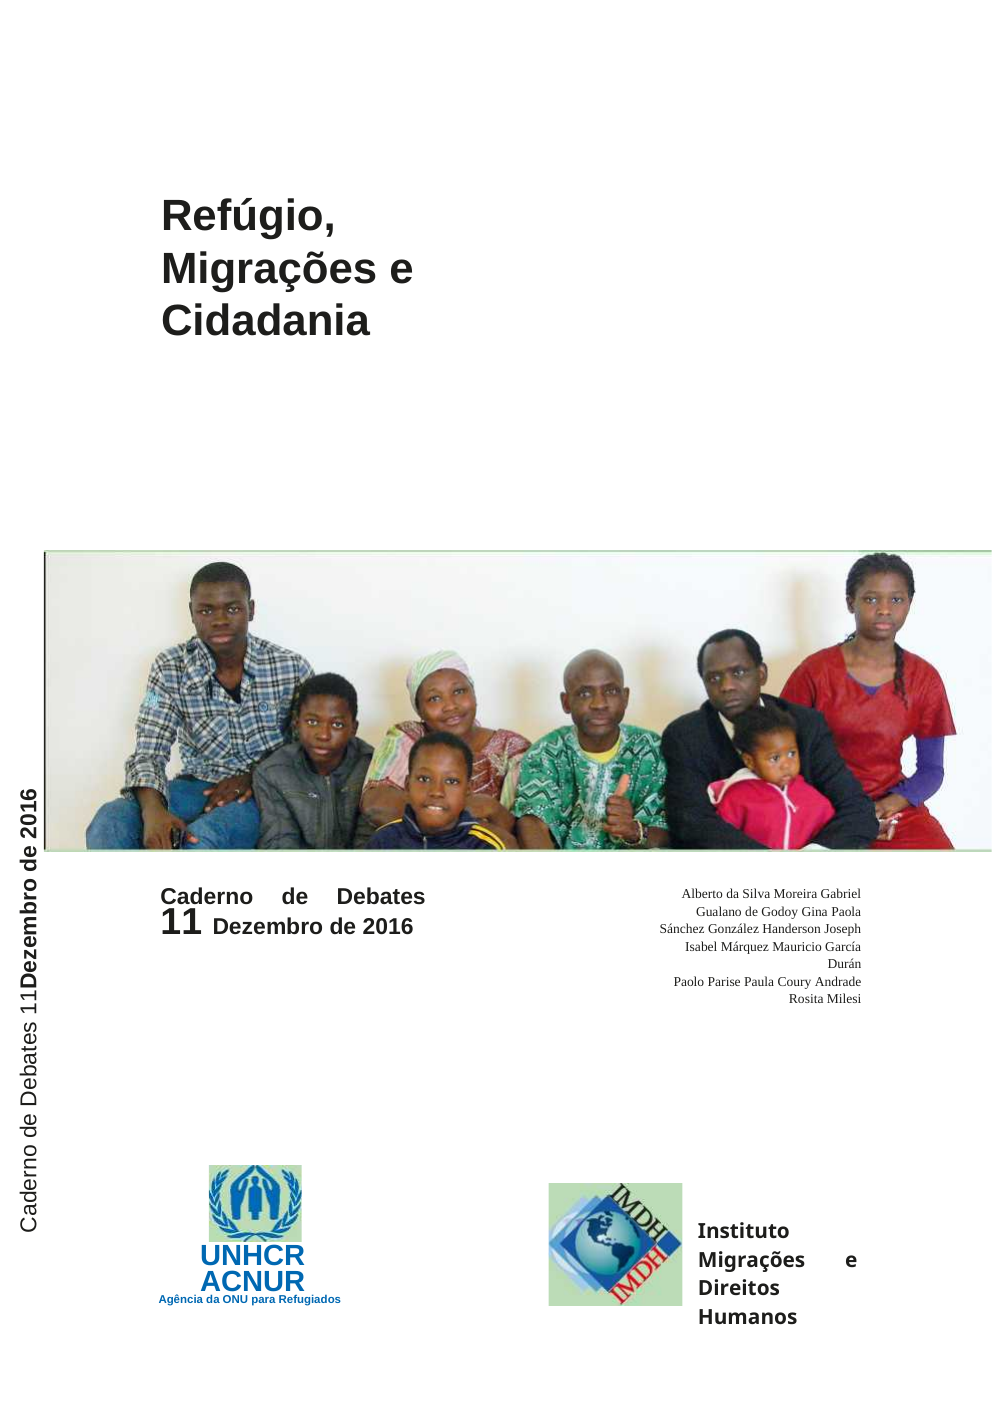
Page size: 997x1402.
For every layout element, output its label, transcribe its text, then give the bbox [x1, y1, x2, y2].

text Alberto da Silva Moreira Gabriel Gualano de Godoy Gina Paola Sánchez González Handerson Joseph [657, 886, 861, 936]
picture [208, 1165, 302, 1238]
text Agência da ONU para Refugiados [158, 1293, 352, 1306]
text Instituto Migrações e Direitos Humanos [698, 1217, 857, 1330]
picture [548, 1183, 683, 1306]
text Isabel Márquez Mauricio García Durán [657, 938, 861, 972]
text Refúgio, Migrações e [161, 189, 420, 292]
text Cidadania [161, 295, 420, 345]
text Paolo Parise Paula Coury Andrade [657, 974, 861, 989]
text Rosita Milesi [657, 991, 861, 1007]
text Caderno de Debates 11 Dezembro de 2016 [15, 174, 38, 1233]
text UNHCR [200, 1238, 310, 1271]
picture [43, 550, 992, 852]
text ACNUR [200, 1271, 310, 1293]
text Caderno de Debates 11 Dezembro de 2016 [160, 888, 426, 942]
